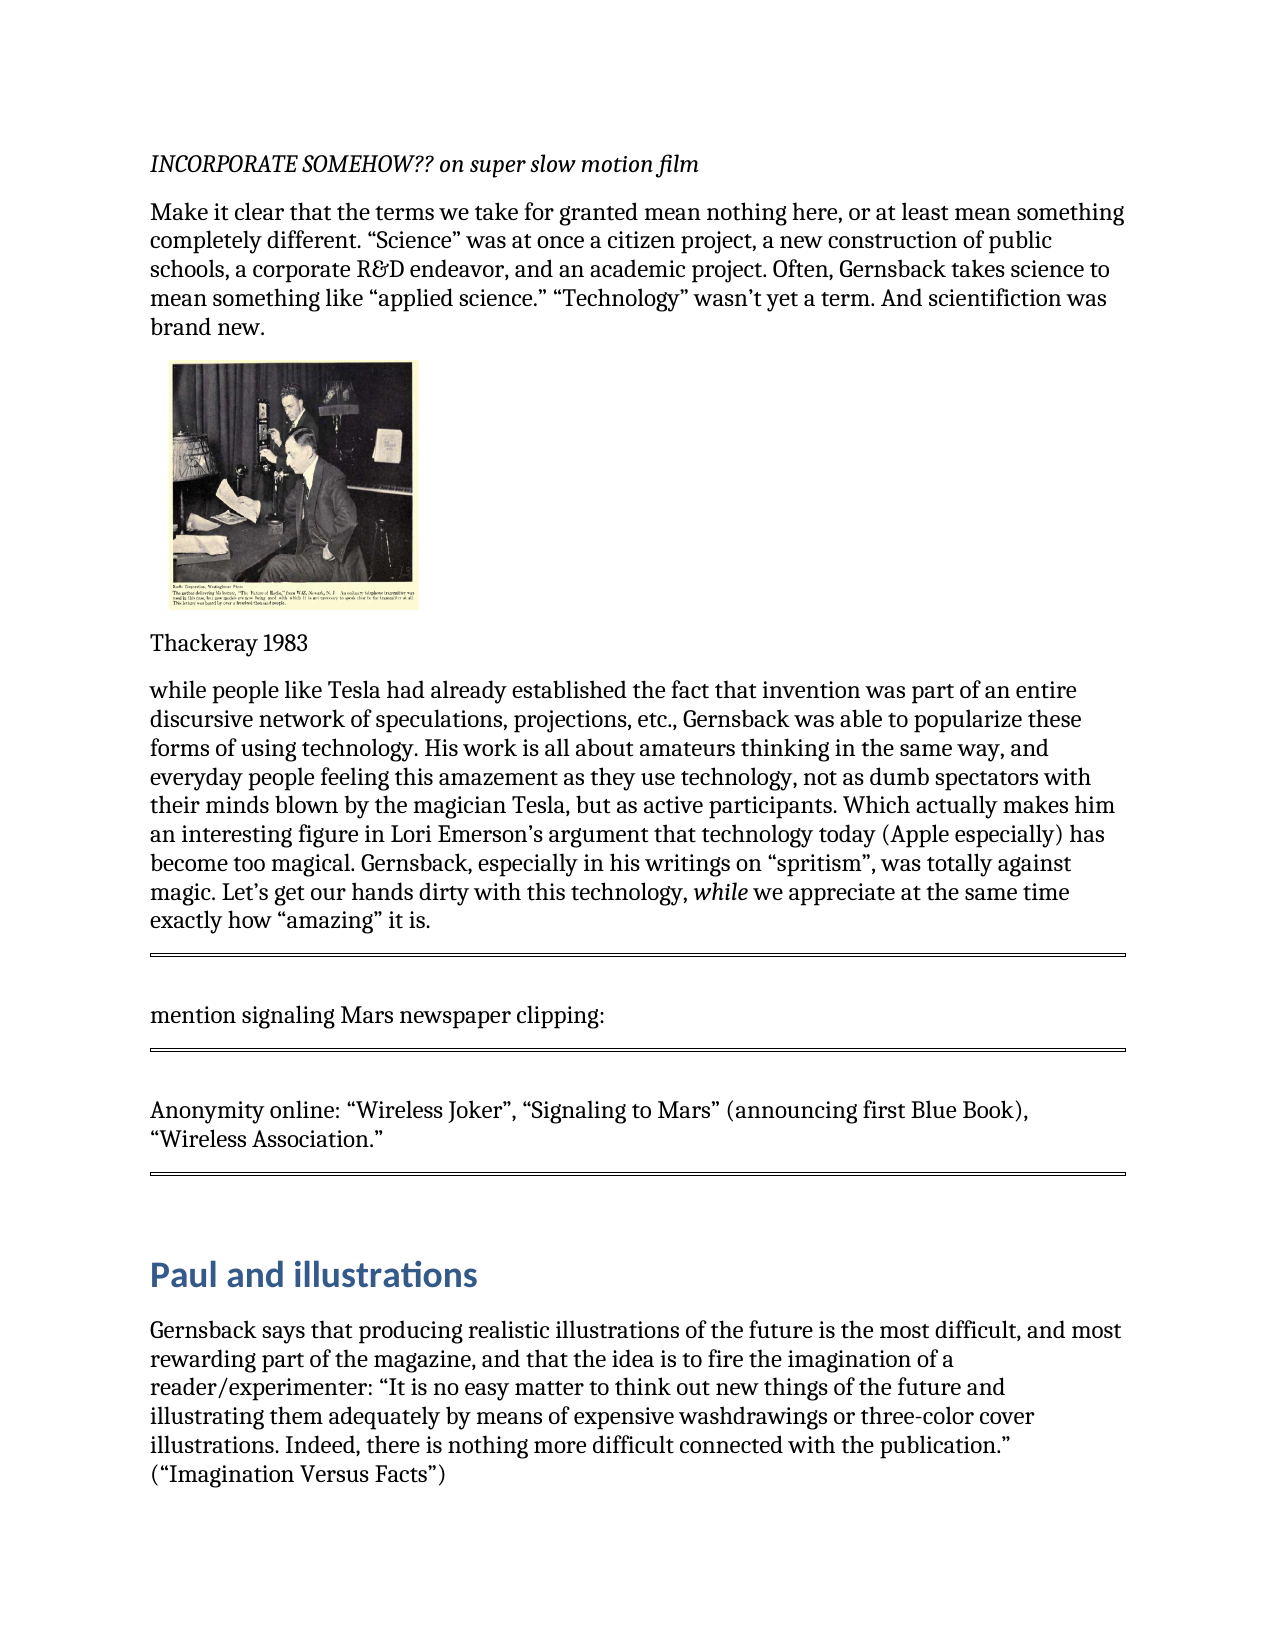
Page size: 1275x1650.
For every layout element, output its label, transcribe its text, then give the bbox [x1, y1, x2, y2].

text INCORPORATE SOMEHOW?? on super slow motion film [150, 150, 1125, 179]
text Gernsback says that producing realistic illustrations of the future is the most difficult, and most rewarding part of the magazine, and that the idea is to fire the imagination of a reader/experimenter: “It is no easy matter to think out new things of the future and illustrating them adequately by means of expensive washdrawings or three-color cover illustrations. Indeed, there is nothing more difficult connected with the publication.” (“Imagination Versus Facts”) [150, 1316, 1125, 1488]
text while people like Tesla had already established the fact that invention was part of an entire discursive network of speculations, projections, etc., Gernsback was able to popularize these forms of using technology. His work is all about amateurs thinking in the same way, and everyday people feeling this amazement as they use technology, not as dumb spectators with their minds blown by the magician Tesla, but as active participants. Which actually makes him an interesting figure in Lori Emerson’s argument that technology today (Apple especially) has become too magical. Gernsback, especially in his writings on “spritism”, was totally against magic. Let’s get our hands dirty with this technology, while we appreciate at the same time exactly how “amazing” it is. [150, 676, 1125, 935]
text mention signaling Mars newspaper clipping: [150, 1001, 1125, 1030]
subtitle Paul and illustrations [150, 1251, 1125, 1297]
text Thackeray 1983 [150, 629, 1125, 657]
picture [168, 360, 419, 610]
text Make it clear that the terms we take for granted mean nothing here, or at least mean something completely different. “Science” was at once a citizen project, a new construction of public schools, a corporate R&D endeavor, and an academic project. Often, Gernsback takes science to mean something like “applied science.” “Technology” wasn’t yet a term. And scientifiction was brand new. [150, 197, 1125, 341]
text Anonymity online: “Wireless Joker”, “Signaling to Mars” (announcing first Blue Book), “Wireless Association.” [150, 1096, 1125, 1154]
